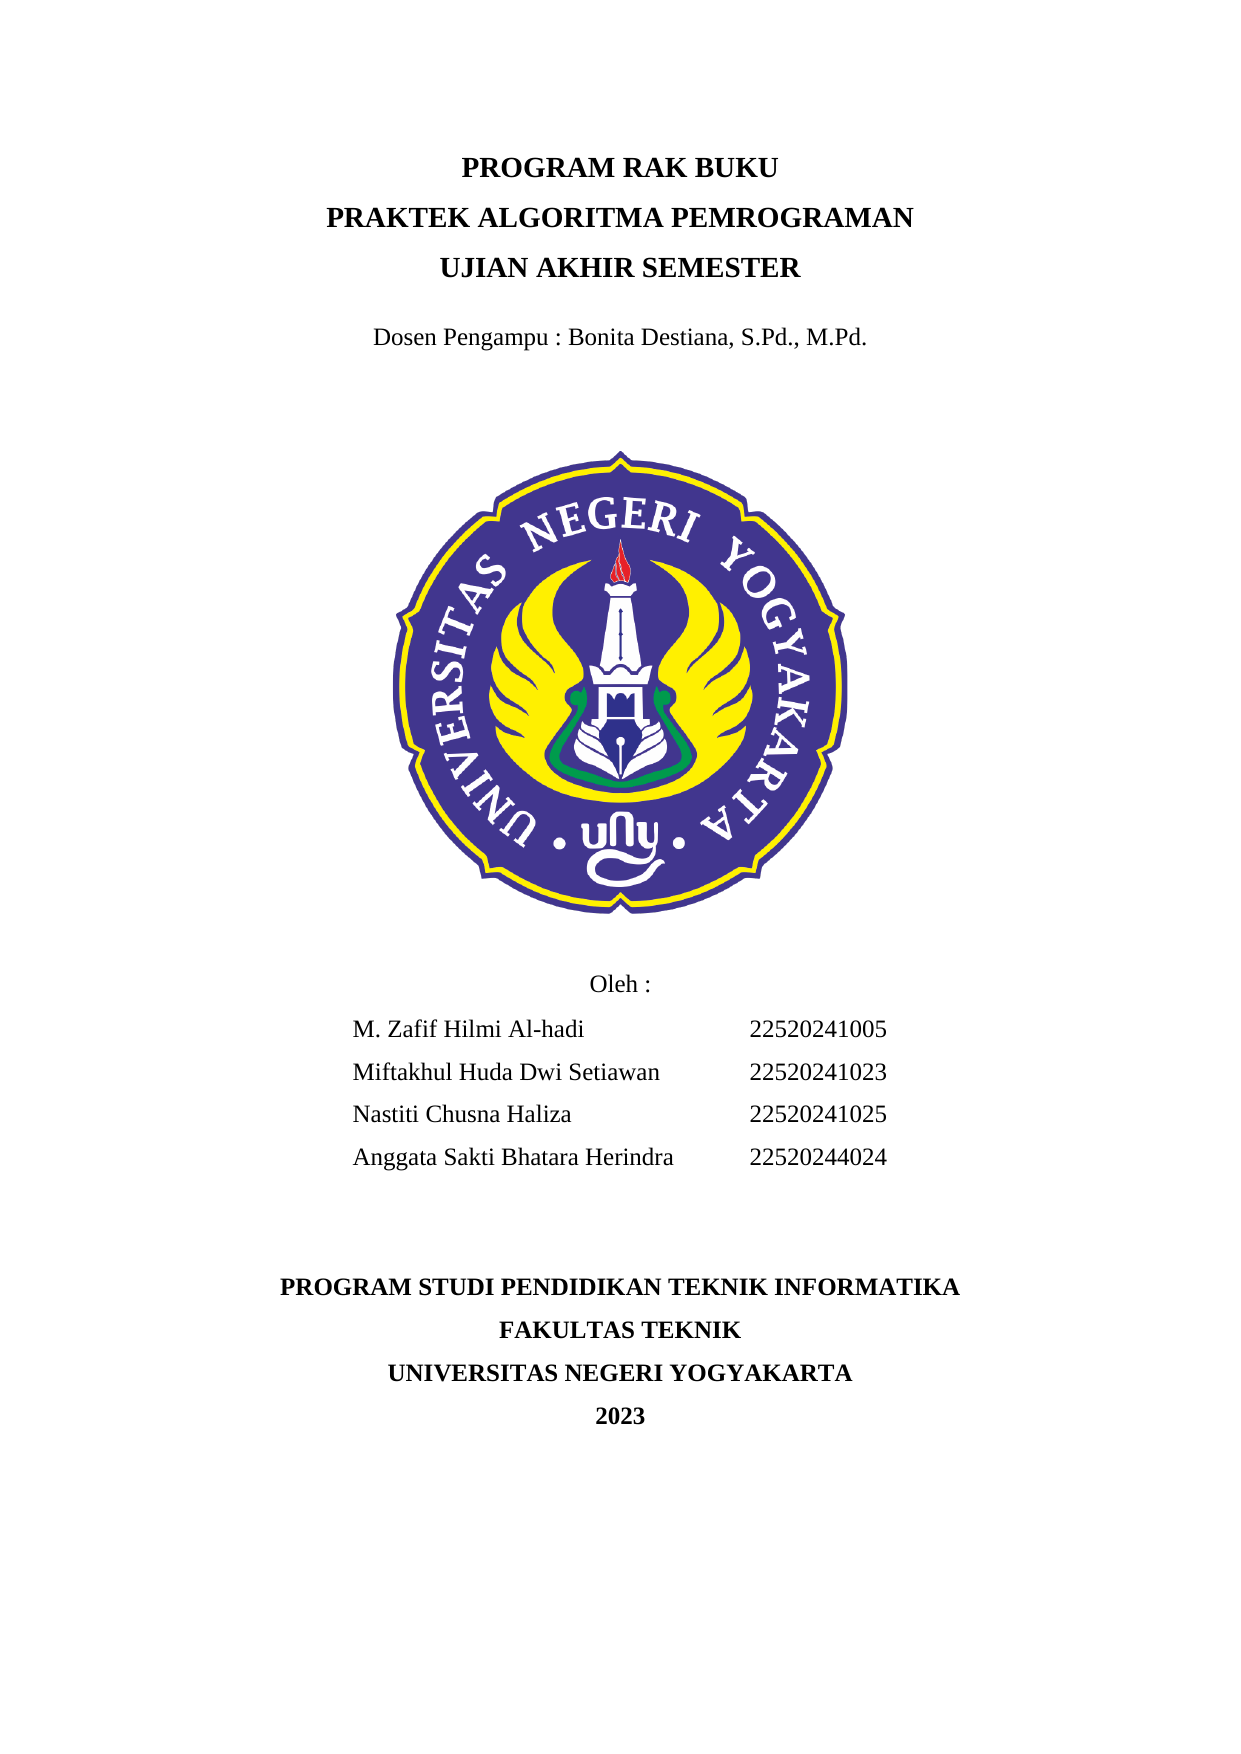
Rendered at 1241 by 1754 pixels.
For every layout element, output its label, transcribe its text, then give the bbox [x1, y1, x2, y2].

table_cell 22520241023 [739, 1057, 1091, 1098]
text 2023 [150, 1401, 1090, 1430]
text Oleh : [150, 969, 1090, 998]
text FAKULTAS TEKNIK [150, 1315, 1090, 1343]
table_header 22520241005 [739, 1014, 1091, 1056]
text PROGRAM STUDI PENDIDIKAN TEKNIK INFORMATIKA [150, 1272, 1090, 1300]
table_header M. Zafif Hilmi Al-hadi [342, 1014, 738, 1056]
text PRAKTEK ALGORITMA PEMROGRAMAN [150, 200, 1090, 234]
text PROGRAM RAK BUKU [150, 150, 1090, 183]
text UNIVERSITAS NEGERI YOGYAKARTA [150, 1358, 1090, 1387]
table_cell 22520241025 [739, 1100, 1091, 1141]
text Dosen Pengampu : Bonita Destiana, S.Pd., M.Pd. [150, 322, 1090, 351]
table_cell Anggata Sakti Bhatara Herindra [342, 1143, 738, 1184]
text UJIAN AKHIR SEMESTER [150, 251, 1090, 284]
table_cell 22520244024 [739, 1143, 1091, 1184]
picture [392, 451, 848, 914]
table_cell Miftakhul Huda Dwi Setiawan [342, 1057, 738, 1098]
table_cell Nastiti Chusna Haliza [342, 1100, 738, 1141]
